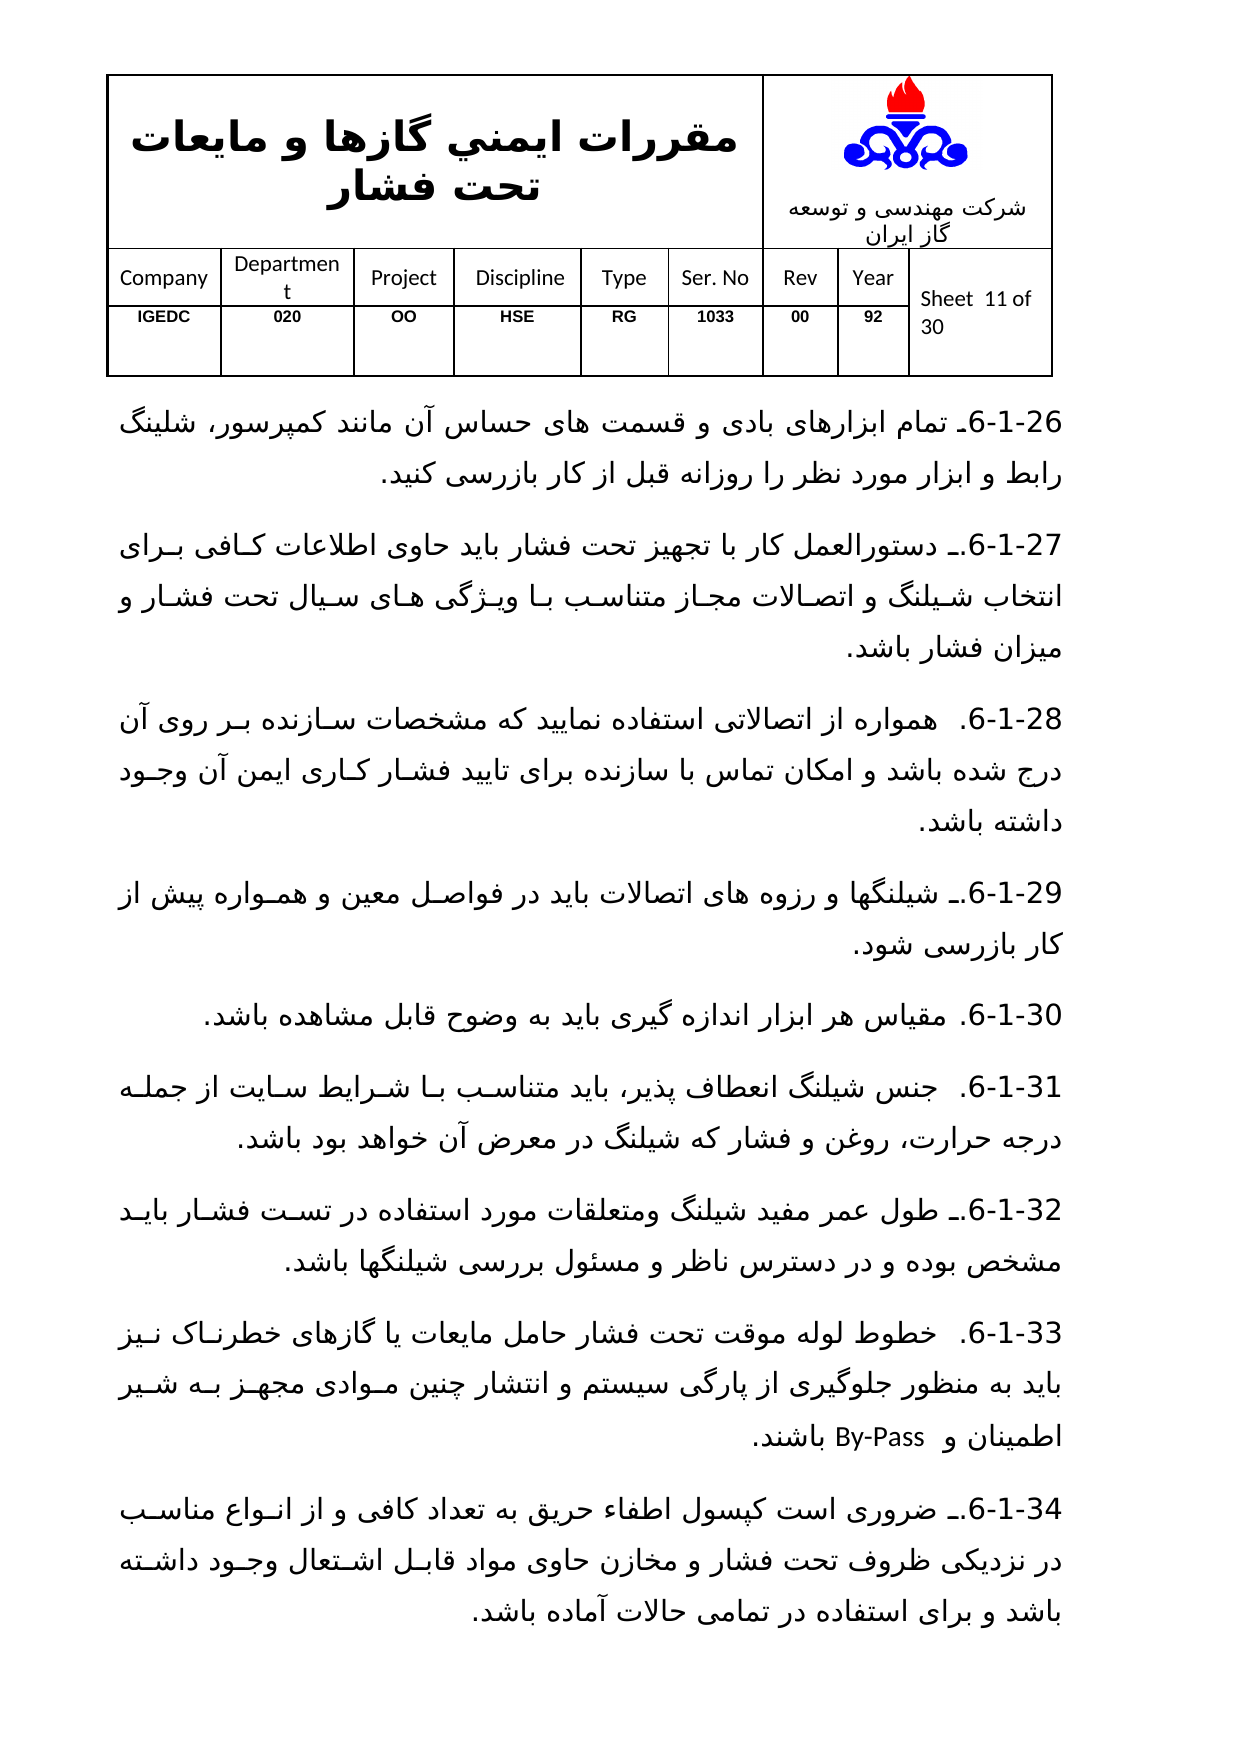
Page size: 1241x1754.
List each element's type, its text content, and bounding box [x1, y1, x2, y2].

text 6-1-28. همواره از اتصالاتی استفاده نمایید که مشخصات سازنده بر روی آن درج شده باشد و امکان تماس با سازنده برای تایید فشار کاری ایمن آن وجود داشته باشد. [119, 702, 1063, 838]
text 6-1-33. خطوط لوله موقت تحت فشار حامل مایعات یا گازهای خطرناک نیز باید به منظور جلوگیری از پارگی سیستم و انتشار چنین موادی مجهز به شیر اطمینان و By-Pass باشند. [119, 1316, 1063, 1453]
picture [831, 76, 984, 170]
text 6-1-31. جنس شیلنگ انعطاف پذیر، باید متناسب با شرایط سایت از جمله درجه حرارت، روغن و فشار که شیلنگ در معرض آن خواهد بود باشد. [119, 1071, 1063, 1155]
text 6-1-32. طول عمر مفید شیلنگ ومتعلقات مورد استفاده در تست فشار باید مشخص بوده و در دسترس ناظر و مسئول بررسی شیلنگها باشد. [119, 1193, 1063, 1278]
text 6-1-34. ضروری است کپسول اطفاء حریق به تعداد کافی و از انواع مناسب در نزدیکی ظروف تحت فشار و مخازن حاوی مواد قابل اشتعال وجود داشته باشد و برای استفاده در تمامی حالات آماده باشد. [119, 1492, 1063, 1628]
text 6-1-30. مقیاس هر ابزار اندازه گیری باید به وضوح قابل مشاهده باشد. [119, 999, 1063, 1033]
text 6-1-27. دستورالعمل کار با تجهیز تحت فشار باید حاوی اطلاعات کافی برای انتخاب شیلنگ و اتصالات مجاز متناسب با ویژگی های سیال تحت فشار و میزان فشار باشد. [119, 529, 1063, 664]
text 6-1-26. تمام ابزارهای بادی و قسمت های حساس آن مانند کمپرسور، شلینگ رابط و ابزار مورد نظر را روزانه قبل از کار بازرسی کنید. [119, 405, 1063, 491]
text 6-1-29. شیلنگها و رزوه های اتصالات باید در فواصل معین و همواره پیش از کار بازرسی شود. [119, 876, 1063, 961]
